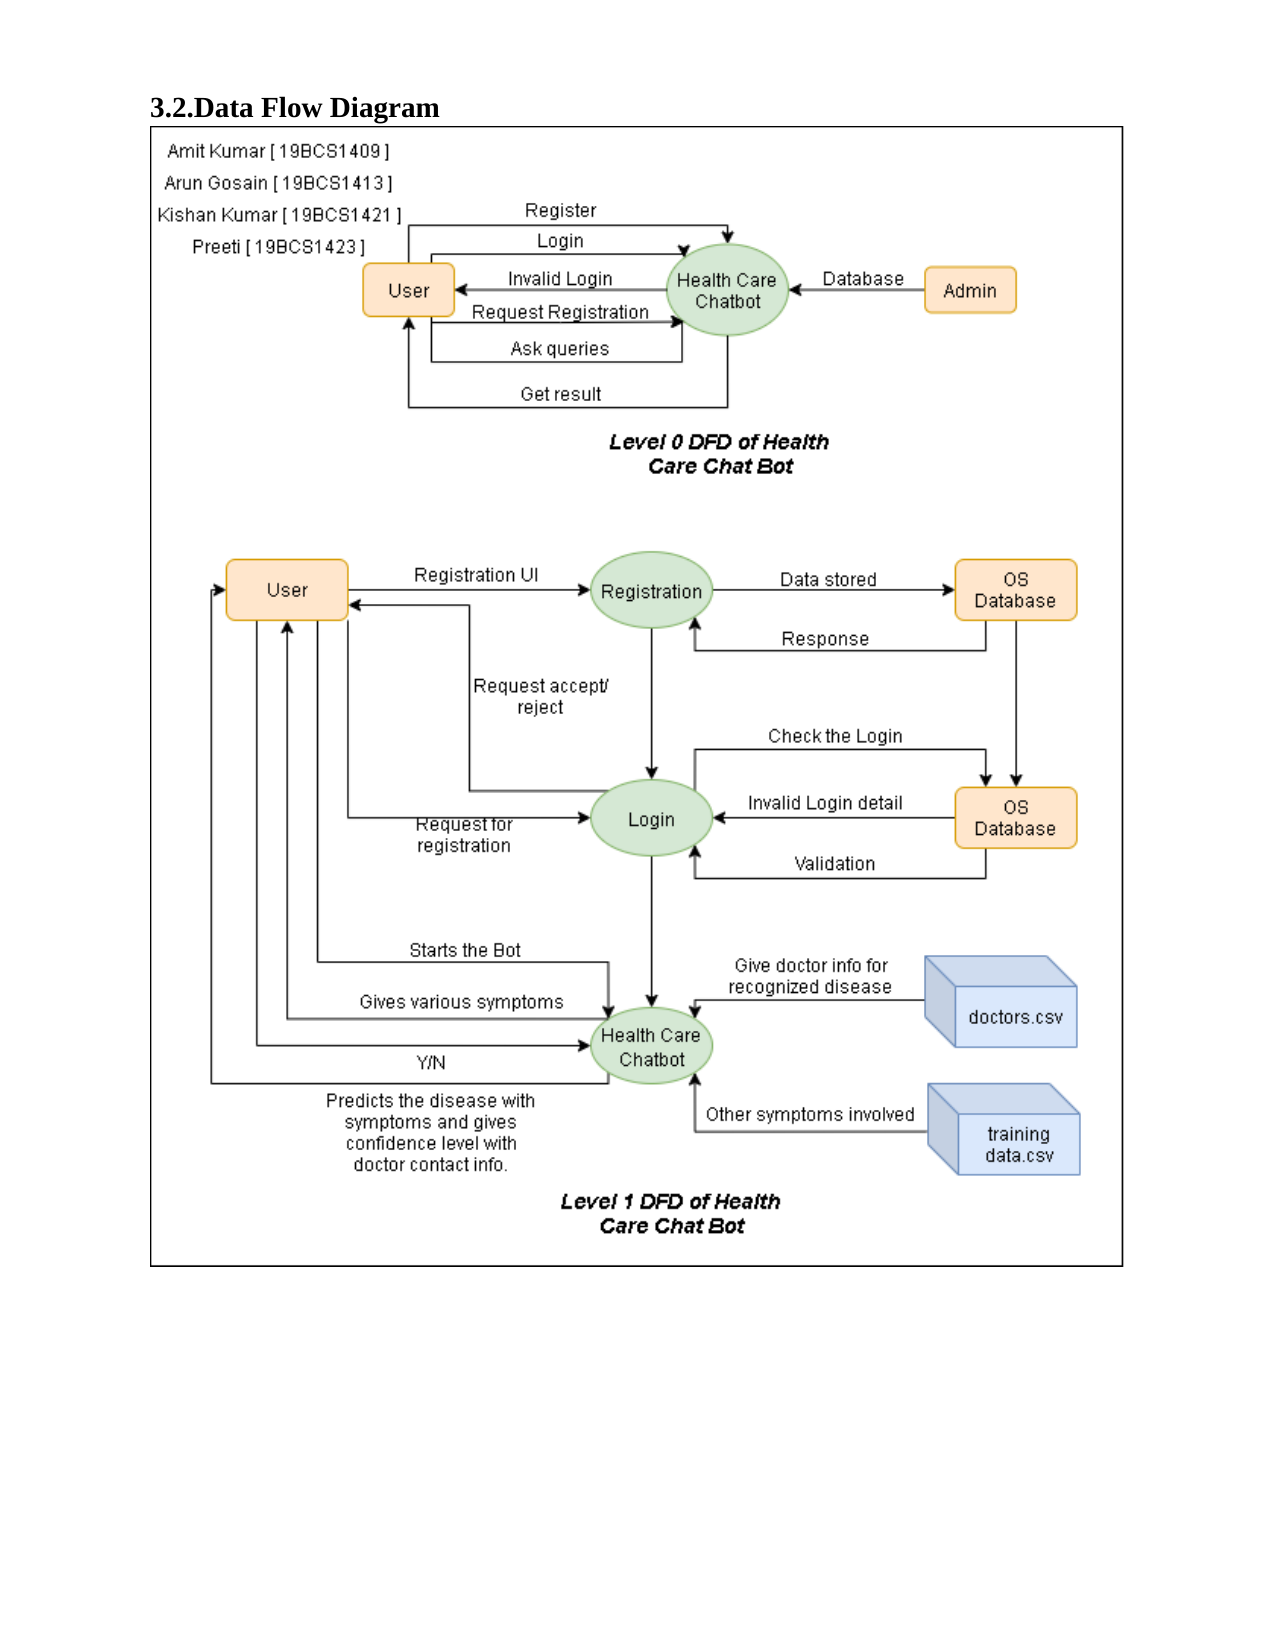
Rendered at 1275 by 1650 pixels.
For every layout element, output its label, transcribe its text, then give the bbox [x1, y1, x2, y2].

picture [150, 126, 1124, 1267]
text 3.2.Data Flow Diagram [150, 90, 1046, 123]
